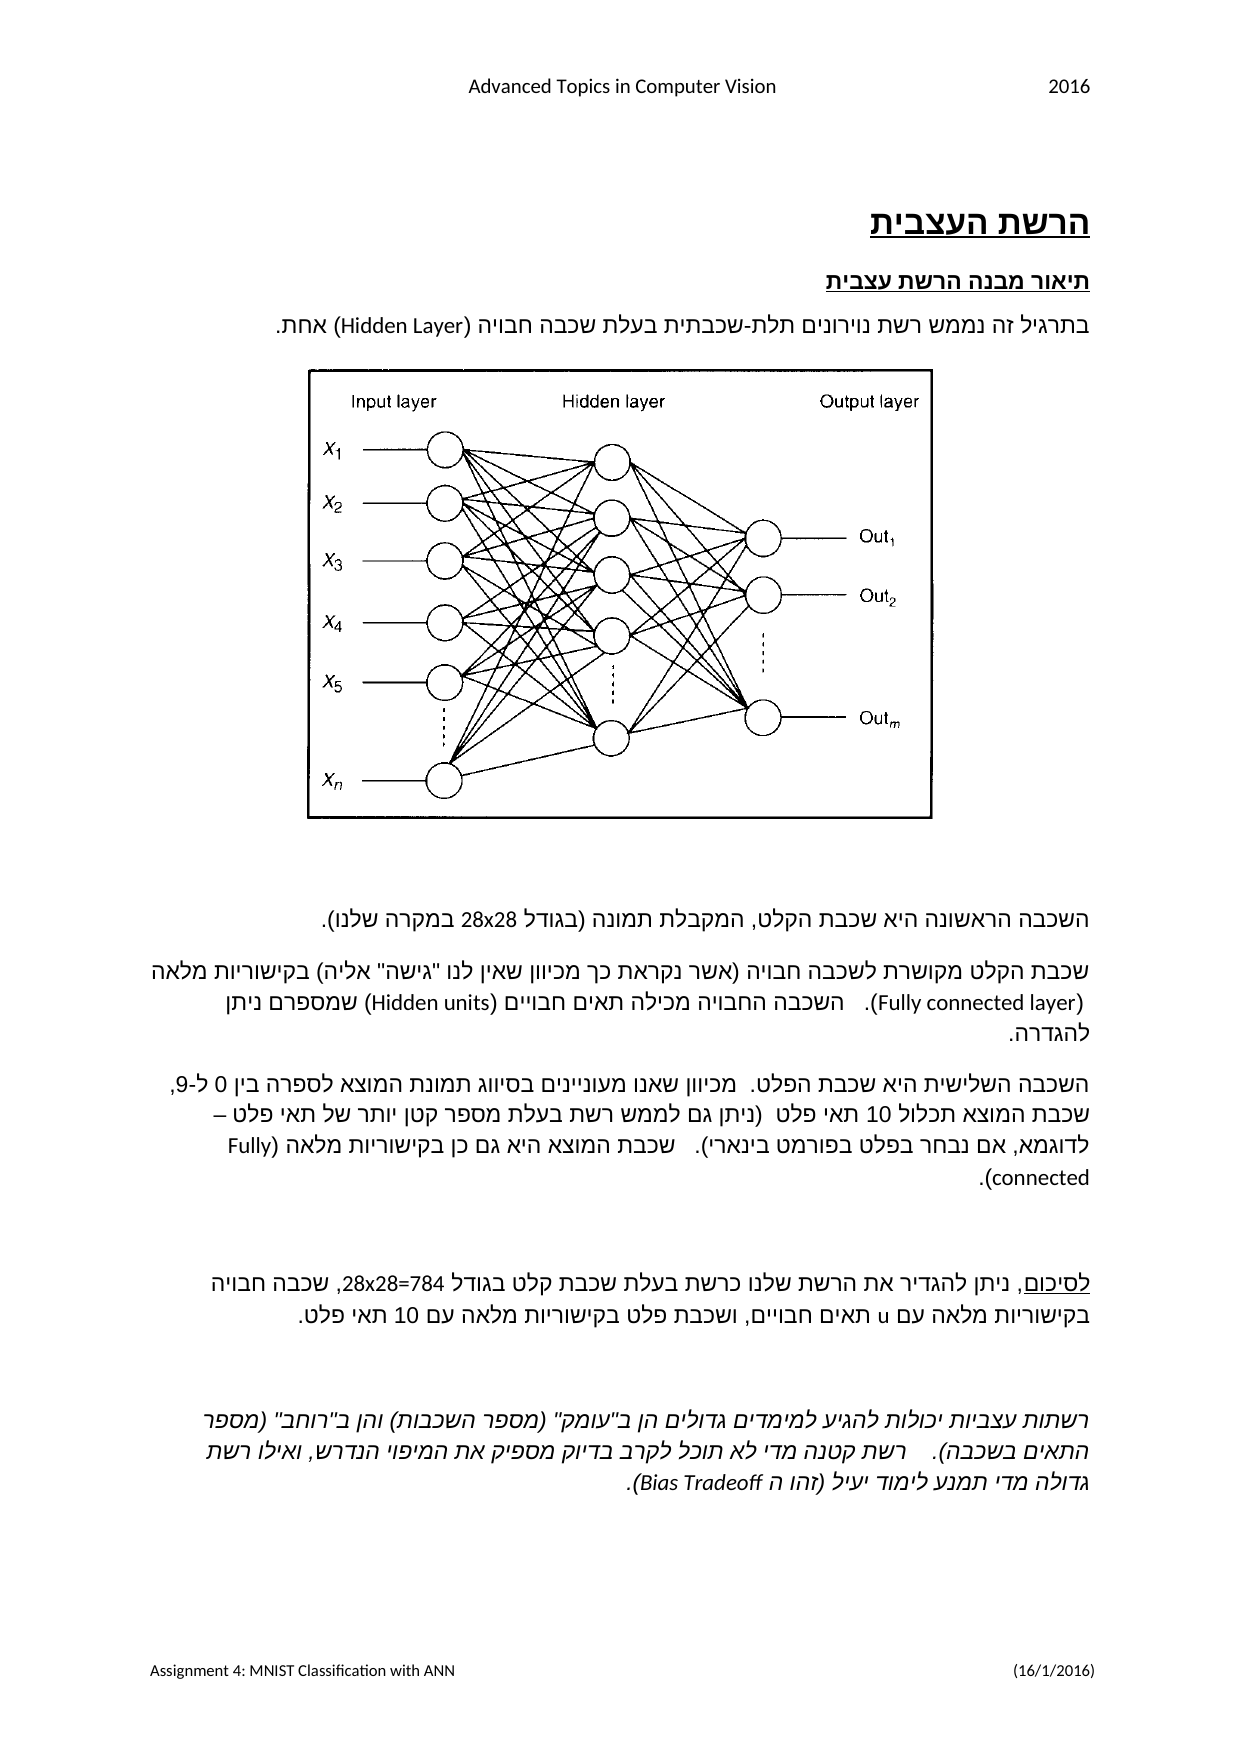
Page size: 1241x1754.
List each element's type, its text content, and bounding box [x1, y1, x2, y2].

text השכבה השלישית היא שכבת הפלט. מכיוון שאנו מעוניינים בסיווג תמונת המוצא לספרה בין 0 ל-9, שכבת המוצא תכלול 10 תאי פלט (ניתן גם לממש רשת בעלת מספר קטן יותר של תאי פלט – לדוגמא, אם נבחר בפלט בפורמט בינארי). שכבת המוצא היא גם כן בקישוריות מלאה (Fully connected). [150, 1071, 1090, 1191]
picture [299, 363, 941, 827]
text (Fully connected layer). השכבה החבויה מכילה תאים חבויים (Hidden units) שמספרם ניתן להגדרה. [150, 988, 1090, 1046]
text שכבת הקלט מקושרת לשכבה חבויה (אשר נקראת כך מכיוון שאין לנו "גישה" אליה) בקישוריות מלאה [150, 958, 1090, 984]
text השכבה הראשונה היא שכבת הקלט, המקבלת תמונה (בגודל 28x28 במקרה שלנו). [150, 905, 1090, 933]
text בתרגיל זה נממש רשת נוירונים תלת-שכבתית בעלת שכבה חבויה (Hidden Layer) אחת. [150, 311, 1090, 339]
text לסיכום, ניתן להגדיר את הרשת שלנו כרשת בעלת שכבת קלט בגודל 28x28=784, שכבה חבויה בקישוריות מלאה עם u תאים חבויים, ושכבת פלט בקישוריות מלאה עם 10 תאי פלט. [150, 1269, 1090, 1329]
text תיאור מבנה הרשת עצבית [150, 268, 1090, 294]
text הרשת העצבית [150, 203, 1090, 241]
text רשתות עצביות יכולות להגיע למימדים גדולים הן ב"עומק" (מספר השכבות) והן ב"רוחב" (מספר התאים בשכבה). רשת קטנה מדי לא תוכל לקרב בדיוק מספיק את המיפוי הנדרש, ואילו רשת גדולה מדי תמנע לימוד יעיל (זהו ה Bias Tradeoff). [150, 1407, 1090, 1496]
